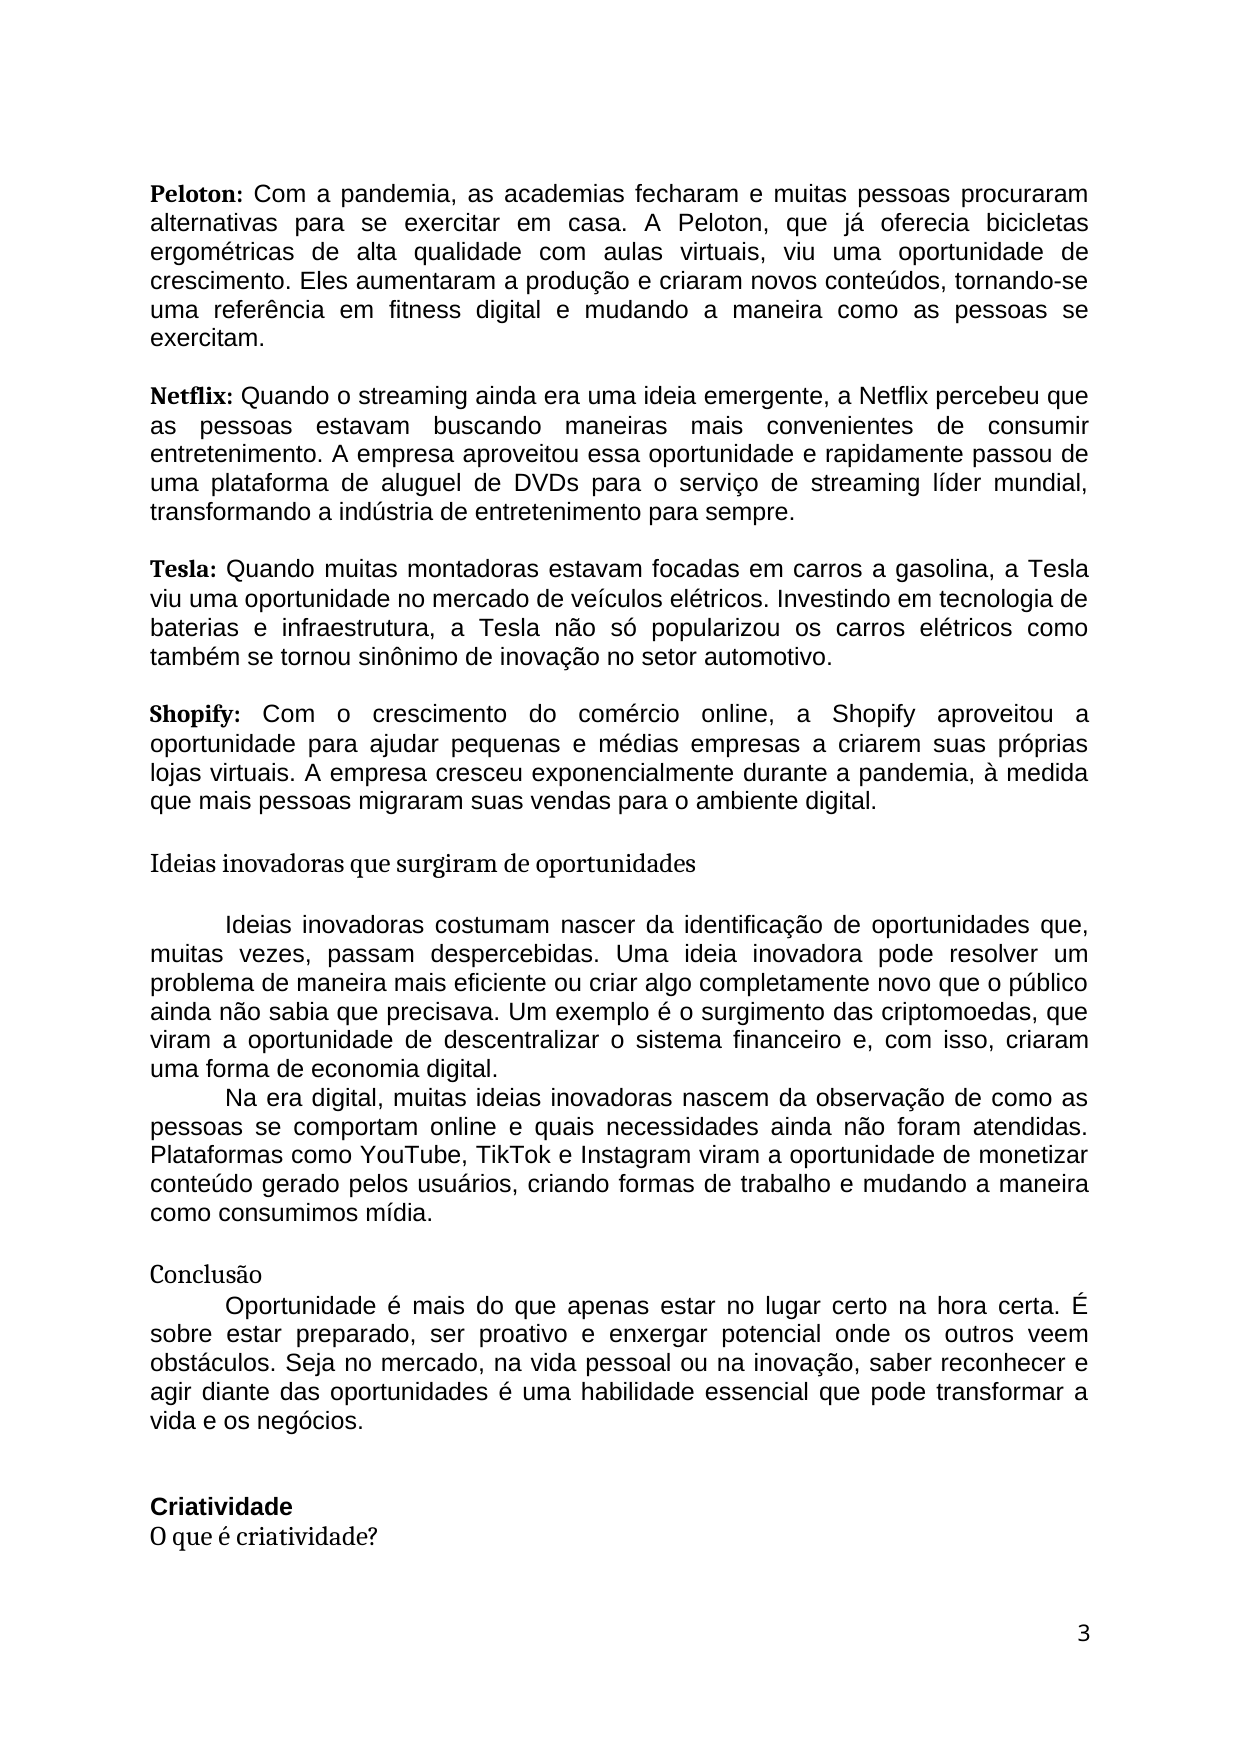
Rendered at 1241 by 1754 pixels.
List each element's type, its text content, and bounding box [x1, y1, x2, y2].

text Netflix: Quando o streaming ainda era uma ideia emergente, a Netflix percebeu que as pessoas estavam buscando maneiras mais convenientes de consumir entretenimento. A empresa aproveitou essa oportunidade e rapidamente passou de uma plataforma de aluguel de DVDs para o serviço de streaming líder mundial, transformando a indústria de entretenimento para sempre. [150, 381, 1090, 526]
text Peloton: Com a pandemia, as academias fecharam e muitas pessoas procuraram alternativas para se exercitar em casa. A Peloton, que já oferecia bicicletas ergométricas de alta qualidade com aulas virtuais, viu uma oportunidade de crescimento. Eles aumentaram a produção e criaram novos conteúdos, tornando-se uma referência em fitness digital e mudando a maneira como as pessoas se exercitam. [150, 179, 1090, 352]
subtitle Criatividade [150, 1492, 991, 1521]
text Shopify: Com o crescimento do comércio online, a Shopify aproveitou a oportunidade para ajudar pequenas e médias empresas a criarem suas próprias lojas virtuais. A empresa cresceu exponencialmente durante a pandemia, à medida que mais pessoas migraram suas vendas para o ambiente digital. [150, 699, 1090, 815]
text Ideias inovadoras costumam nascer da identificação de oportunidades que, muitas vezes, passam despercebidas. Uma ideia inovadora pode resolver um problema de maneira mais eficiente ou criar algo completamente novo que o público ainda não sabia que precisava. Um exemplo é o surgimento das criptomoedas, que viram a oportunidade de descentralizar o sistema financeiro e, com isso, criaram uma forma de economia digital. [150, 910, 1090, 1083]
text Tesla: Quando muitas montadoras estavam focadas em carros a gasolina, a Tesla viu uma oportunidade no mercado de veículos elétricos. Investindo em tecnologia de baterias e infraestrutura, a Tesla não só popularizou os carros elétricos como também se tornou sinônimo de inovação no setor automotivo. [150, 554, 1090, 670]
subtitle Conclusão [150, 1259, 1090, 1291]
subtitle Ideias inovadoras que surgiram de oportunidades [150, 848, 1090, 879]
text Oportunidade é mais do que apenas estar no lugar certo na hora certa. É sobre estar preparado, ser proativo e enxergar potencial onde os outros veem obstáculos. Seja no mercado, na vida pessoal ou na inovação, saber reconhecer e agir diante das oportunidades é uma habilidade essencial que pode transformar a vida e os negócios. [150, 1291, 1090, 1434]
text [150, 1521, 1090, 1581]
text Na era digital, muitas ideias inovadoras nascem da observação de como as pessoas se comportam online e quais necessidades ainda não foram atendidas. Plataformas como YouTube, TikTok e Instagram viram a oportunidade de monetizar conteúdo gerado pelos usuários, criando formas de trabalho e mudando a maneira como consumimos mídia. [150, 1083, 1090, 1227]
